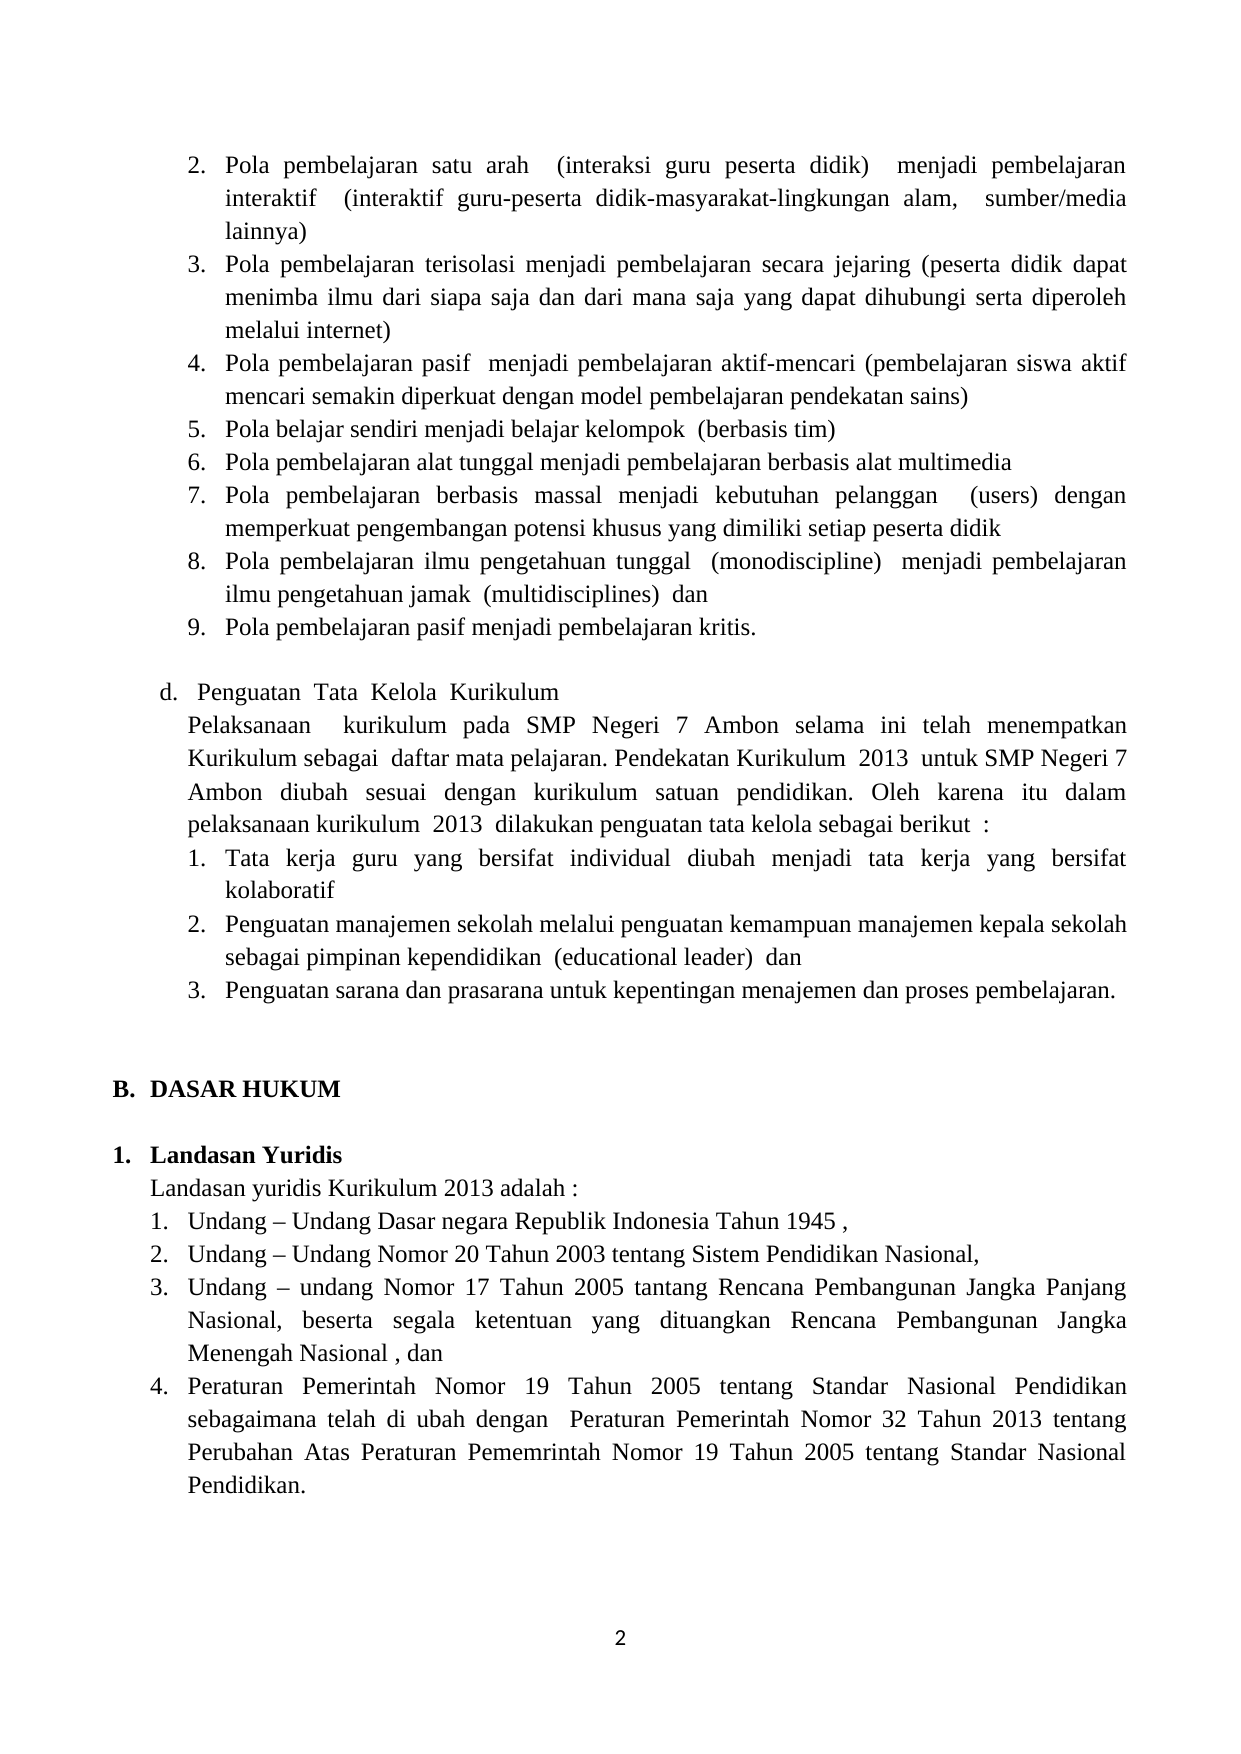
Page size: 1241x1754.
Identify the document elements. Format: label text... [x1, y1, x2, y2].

list Pola pembelajaran satu arah (interaksi guru peserta didik) menjadi pembelajaran interaktif (interaktif guru-peserta didik-masyarakat-lingkungan alam, sumber/media lainnya) [187, 150, 1128, 245]
list Penguatan sarana dan prasarana untuk kepentingan menajemen dan proses pembelajaran. [187, 975, 1128, 1003]
list DASAR HUKUM [112, 1074, 1128, 1102]
list Penguatan Tata Kelola Kurikulum [159, 677, 1128, 706]
text Pelaksanaan kurikulum pada SMP Negeri 7 Ambon selama ini telah menempatkan Kurikulum sebagai daftar mata pelajaran. Pendekatan Kurikulum 2013 untuk SMP Negeri 7 Ambon diubah sesuai dengan kurikulum satuan pendidikan. Oleh karena itu dalam pelaksanaan kurikulum 2013 dilakukan penguatan tata kelola sebagai berikut : [187, 711, 1128, 838]
list Peraturan Pemerintah Nomor 19 Tahun 2005 tentang Standar Nasional Pendidikan sebagaimana telah di ubah dengan Peraturan Pemerintah Nomor 32 Tahun 2013 tentang Perubahan Atas Peraturan Pememrintah Nomor 19 Tahun 2005 tentang Standar Nasional Pendidikan. [150, 1371, 1128, 1499]
list Tata kerja guru yang bersifat individual diubah menjadi tata kerja yang bersifat kolaboratif [187, 843, 1128, 904]
list Undang – undang Nomor 17 Tahun 2005 tantang Rencana Pembangunan Jangka Panjang Nasional, beserta segala ketentuan yang dituangkan Rencana Pembangunan Jangka Menengah Nasional , dan [150, 1272, 1128, 1367]
list Penguatan manajemen sekolah melalui penguatan kemampuan manajemen kepala sekolah sebagai pimpinan kependidikan (educational leader) dan [187, 909, 1128, 970]
list Landasan Yuridis [112, 1140, 1128, 1168]
list Undang – Undang Dasar negara Republik Indonesia Tahun 1945 , [150, 1206, 1128, 1234]
list Pola pembelajaran pasif menjadi pembelajaran aktif-mencari (pembelajaran siswa aktif mencari semakin diperkuat dengan model pembelajaran pendekatan sains) [187, 348, 1128, 410]
list Pola pembelajaran berbasis massal menjadi kebutuhan pelanggan (users) dengan memperkuat pengembangan potensi khusus yang dimiliki setiap peserta didik [187, 480, 1128, 542]
list Pola pembelajaran terisolasi menjadi pembelajaran secara jejaring (peserta didik dapat menimba ilmu dari siapa saja dan dari mana saja yang dapat dihubungi serta diperoleh melalui internet) [187, 249, 1128, 344]
list Pola belajar sendiri menjadi belajar kelompok (berbasis tim) [187, 414, 1128, 443]
list Undang – Undang Nomor 20 Tahun 2003 tentang Sistem Pendidikan Nasional, [150, 1239, 1128, 1268]
list Pola pembelajaran pasif menjadi pembelajaran kritis. [187, 612, 1128, 641]
list Pola pembelajaran ilmu pengetahuan tunggal (monodiscipline) menjadi pembelajaran ilmu pengetahuan jamak (multidisciplines) dan [187, 546, 1128, 608]
text Landasan yuridis Kurikulum 2013 adalah : [150, 1173, 1128, 1202]
list Pola pembelajaran alat tunggal menjadi pembelajaran berbasis alat multimedia [187, 447, 1128, 476]
